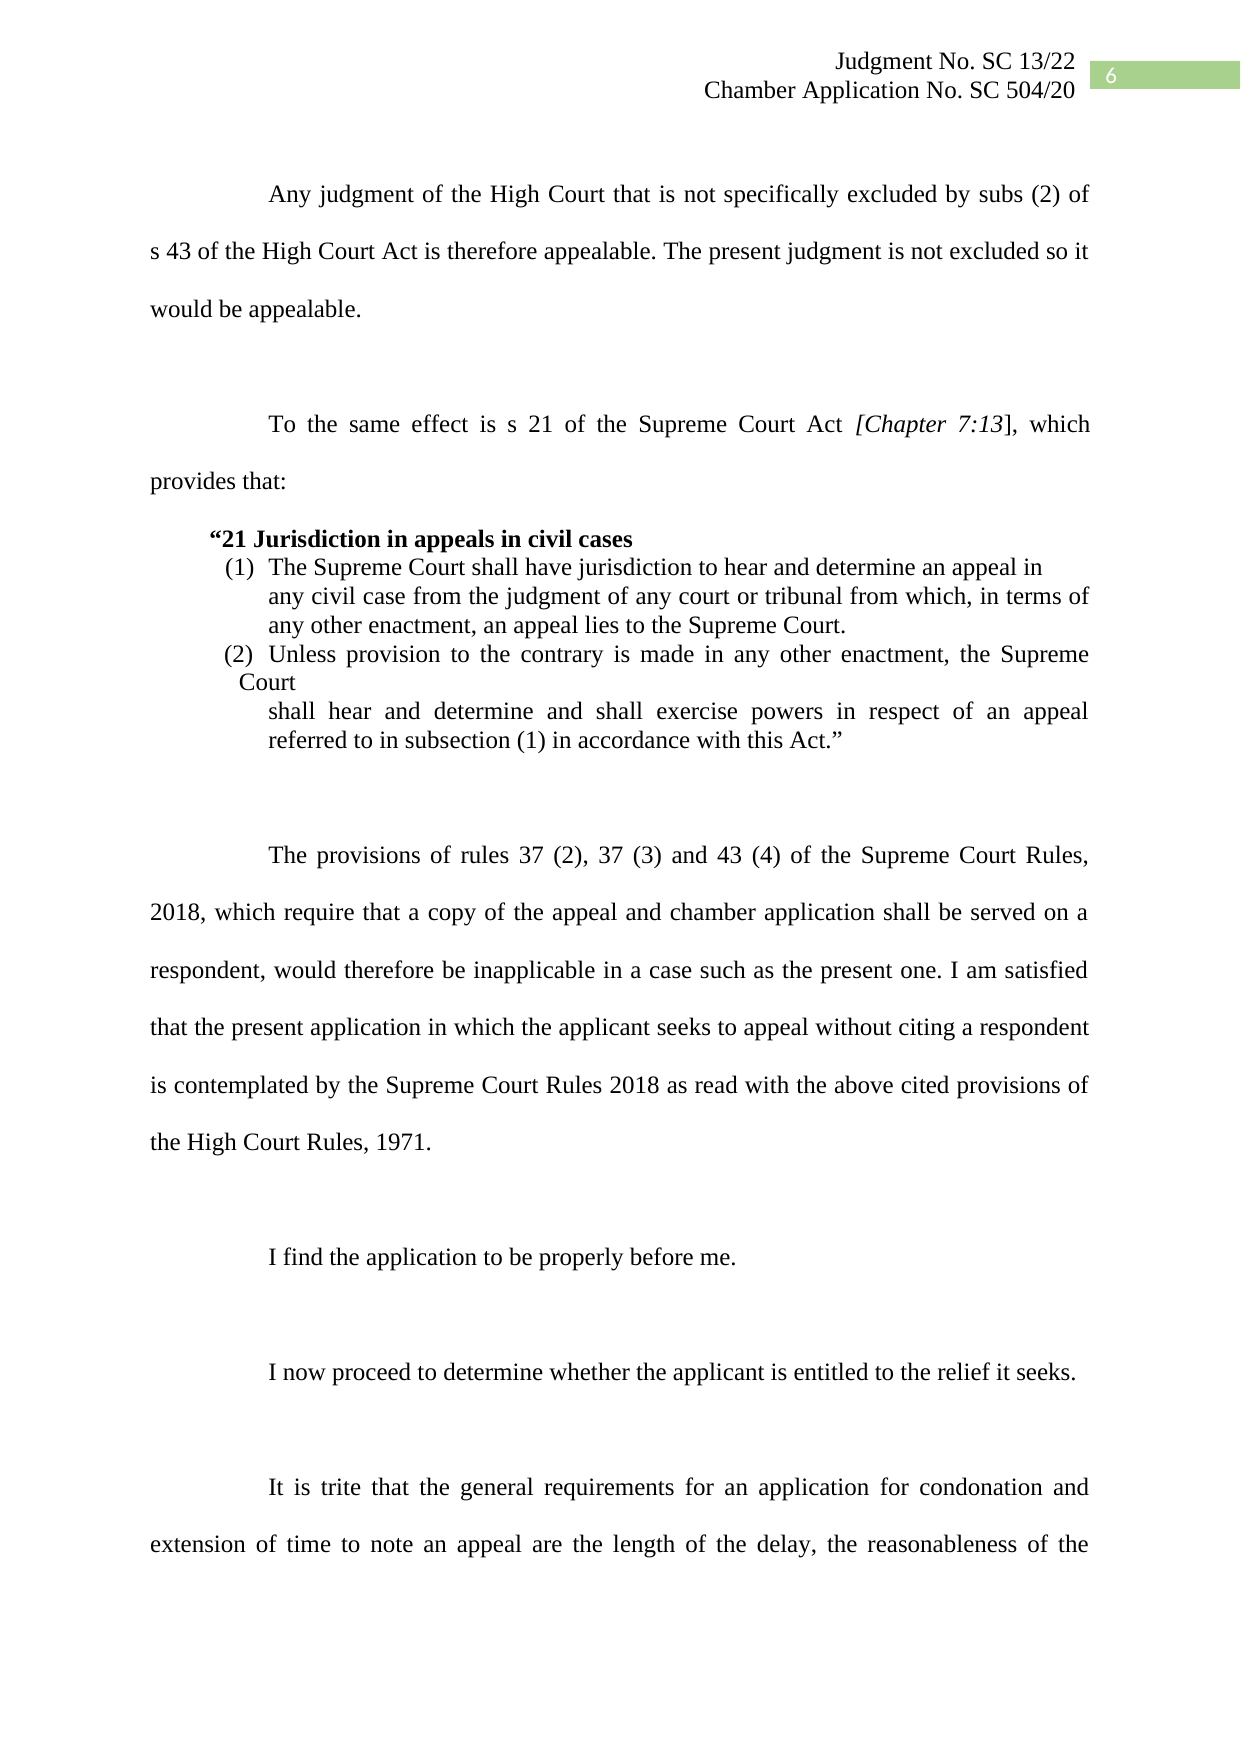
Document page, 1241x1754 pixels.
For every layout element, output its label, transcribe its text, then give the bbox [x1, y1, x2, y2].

text (1) The Supreme Court shall have jurisdiction to hear and determine an appeal in [209, 552, 1090, 581]
text any civil case from the judgment of any court or tribunal from which, in terms of any other enactment, an appeal lies to the Supreme Court. [268, 581, 1090, 639]
text shall hear and determine and shall exercise powers in respect of an appeal referred to in subsection (1) in accordance with this Act.” [253, 696, 1090, 754]
text Any judgment of the High Court that is not specifically excluded by subs (2) of s 43 of the High Court Act is therefore appealable. The present judgment is not excluded so it would be appealable. [150, 179, 1090, 322]
text To the same effect is s 21 of the Supreme Court Act [Chapter 7:13], which provides that: [150, 409, 1090, 495]
text “21 Jurisdiction in appeals in civil cases [209, 524, 1090, 552]
text (2) Unless provision to the contrary is made in any other enactment, the Supreme Court [224, 639, 1090, 696]
text I find the application to be properly before me. [150, 1242, 1090, 1271]
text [150, 1472, 1090, 1558]
text I now proceed to determine whether the applicant is entitled to the relief it seeks. [150, 1357, 1090, 1386]
text The provisions of rules 37 (2), 37 (3) and 43 (4) of the Supreme Court Rules, 2018, which require that a copy of the appeal and chamber application shall be served on a respondent, would therefore be inapplicable in a case such as the present one. I am satisfied that the present application in which the applicant seeks to appeal without citing a respondent is contemplated by the Supreme Court Rules 2018 as read with the above cited provisions of the High Court Rules, 1971. [150, 840, 1090, 1156]
